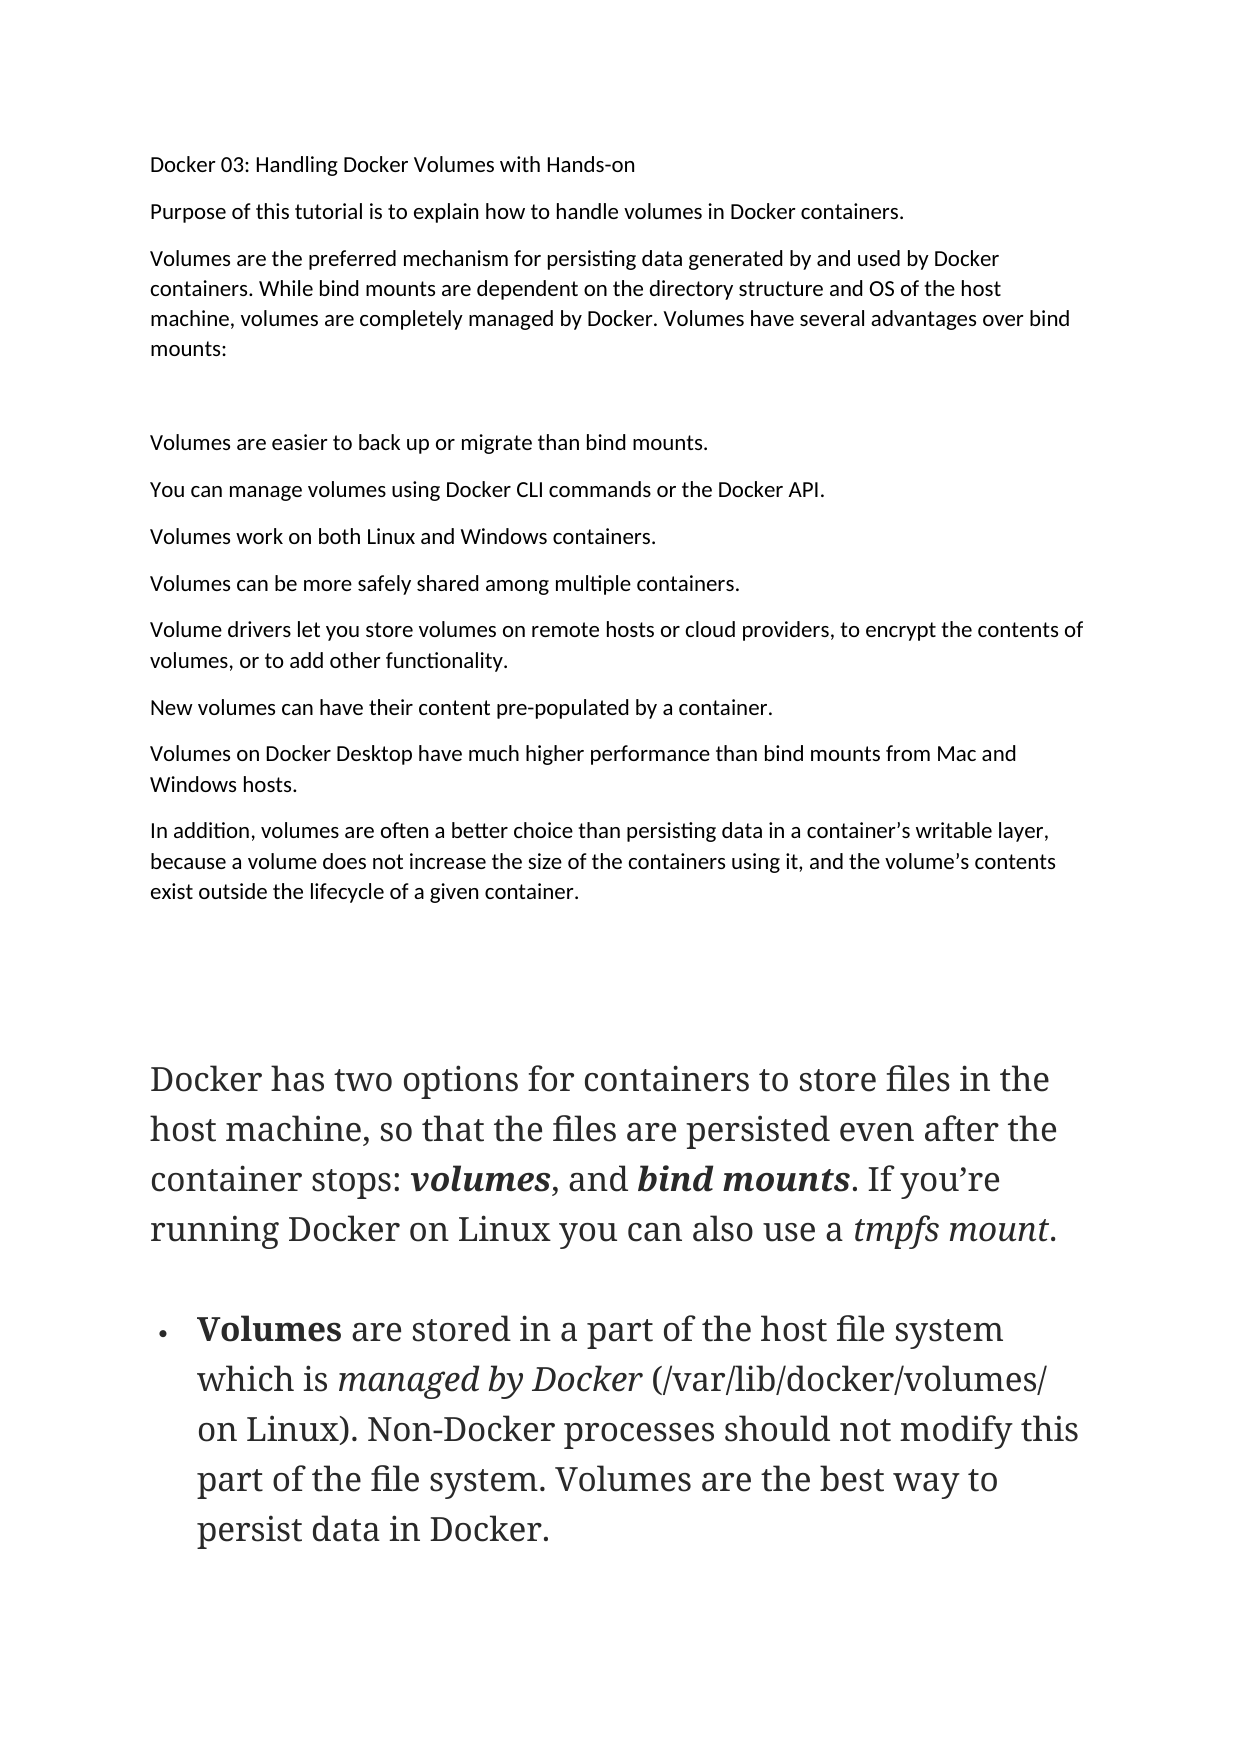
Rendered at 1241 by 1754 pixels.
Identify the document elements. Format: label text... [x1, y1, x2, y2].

text Volumes are the preferred mechanism for persisting data generated by and used by Docker containers. While bind mounts are dependent on the directory structure and OS of the host machine, volumes are completely managed by Docker. Volumes have several advantages over bind mounts: [150, 244, 1090, 362]
text Docker 03: Handling Docker Volumes with Hands-on [150, 150, 1090, 178]
text New volumes can have their content pre-populated by a container. [150, 693, 1090, 721]
text Volume drivers let you store volumes on remote hosts or cloud providers, to encrypt the contents of volumes, or to add other functionality. [150, 616, 1090, 674]
text Volumes work on both Linux and Windows containers. [150, 522, 1090, 550]
text Volumes on Docker Desktop have much higher performance than bind mounts from Mac and Windows hosts. [150, 739, 1090, 798]
text Purpose of this tutorial is to explain how to handle volumes in Docker containers. [150, 197, 1090, 225]
text You can manage volumes using Docker CLI commands or the Docker API. [150, 475, 1090, 503]
text Docker has two options for containers to store files in the host machine, so that the files are persisted even after the container stops: volumes, and bind mounts. If you’re running Docker on Linux you can also use a tmpfs mount. [150, 1051, 1090, 1251]
text In addition, volumes are often a better choice than persisting data in a container’s writable layer, because a volume does not increase the size of the containers using it, and the volume’s contents exist outside the lifecycle of a given container. [150, 817, 1090, 905]
text Volumes are easier to back up or migrate than bind mounts. [150, 428, 1090, 456]
text Volumes can be more safely shared among multiple containers. [150, 569, 1090, 597]
list Volumes are stored in a part of the host file system which is managed by Docker (/var/lib/docker/volumes/ on Linux). Non-Docker processes should not modify this part of the file system. Volumes are the best way to persist data in Docker. [159, 1301, 1090, 1551]
